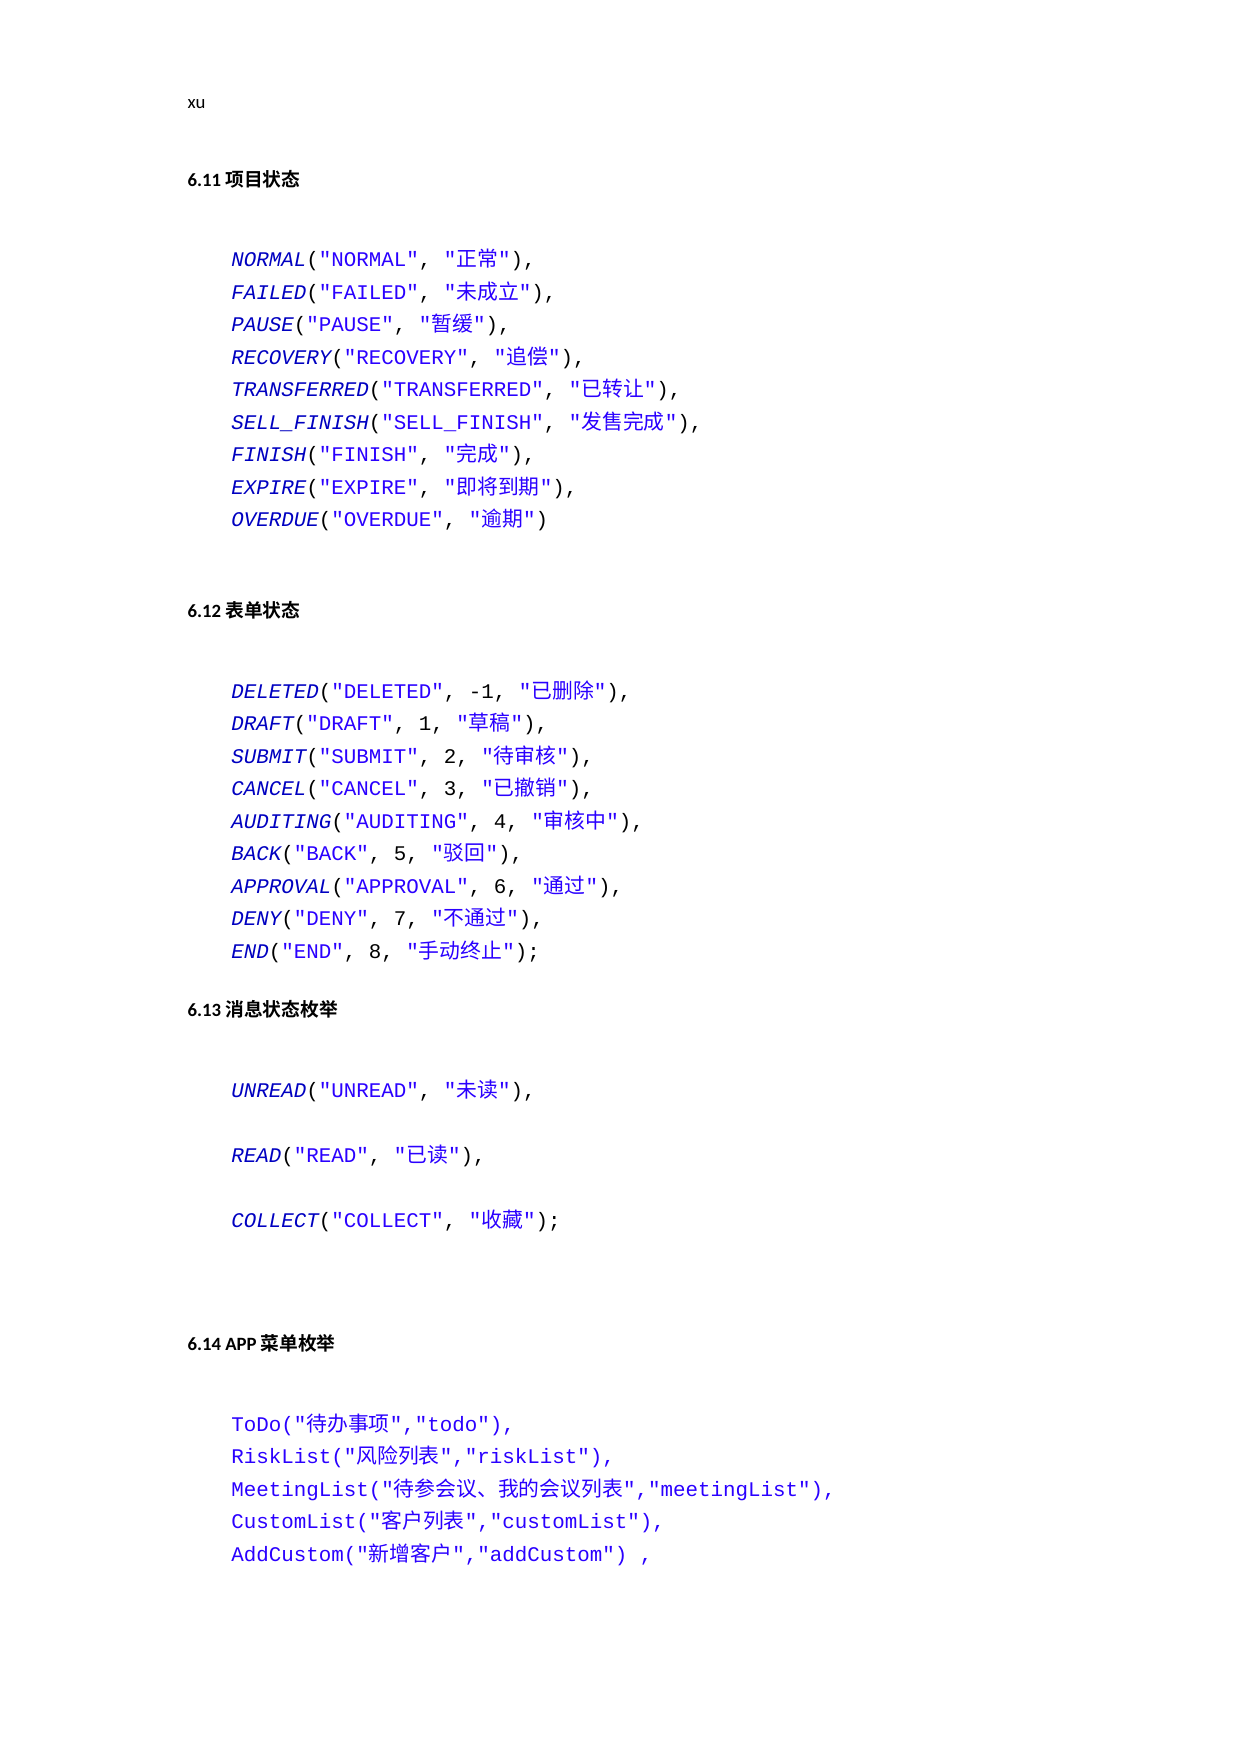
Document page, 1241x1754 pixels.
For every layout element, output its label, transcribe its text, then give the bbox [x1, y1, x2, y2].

text OVERDUE("OVERDUE", "逾期") [187, 501, 1053, 534]
text SUBMIT("SUBMIT", 2, "待审核"), [187, 738, 1053, 770]
text UNREAD("UNREAD", "未读"), [187, 1072, 1053, 1104]
text EXPIRE("EXPIRE", "即将到期"), [187, 469, 1053, 501]
text READ("READ", "已读"), [187, 1137, 1053, 1169]
subtitle 6.11 项目状态 [187, 162, 1053, 194]
text DENY("DENY", 7, "不通过"), [187, 900, 1053, 933]
text SELL_FINISH("SELL_FINISH", "发售完成"), [187, 404, 1053, 436]
text APPROVAL("APPROVAL", 6, "通过"), [187, 868, 1053, 900]
text DRAFT("DRAFT", 1, "草稿"), [187, 705, 1053, 738]
subtitle 6.14 APP菜单枚举 [187, 1326, 1053, 1359]
text PAUSE("PAUSE", "暂缓"), [187, 306, 1053, 339]
text CANCEL("CANCEL", 3, "已撤销"), [187, 770, 1053, 803]
text RiskList("风险列表","riskList"), [187, 1438, 1053, 1471]
text COLLECT("COLLECT", "收藏"); [187, 1202, 1053, 1234]
text ToDo("待办事项","todo"), [187, 1406, 1053, 1438]
text NORMAL("NORMAL", "正常"), [187, 241, 1053, 274]
subtitle 6.13 消息状态枚举 [187, 992, 1053, 1025]
text MeetingList("待参会议、我的会议列表","meetingList"), [187, 1471, 1053, 1503]
text CustomList("客户列表","customList"), [187, 1503, 1053, 1536]
text RECOVERY("RECOVERY", "追偿"), [187, 339, 1053, 371]
text END("END", 8, "手动终止"); [187, 933, 1053, 965]
subtitle 6.12 表单状态 [187, 593, 1053, 626]
text FAILED("FAILED", "未成立"), [187, 274, 1053, 306]
text AddCustom("新增客户","addCustom") , [187, 1536, 1053, 1568]
text BACK("BACK", 5, "驳回"), [187, 835, 1053, 868]
text AUDITING("AUDITING", 4, "审核中"), [187, 803, 1053, 835]
text DELETED("DELETED", -1, "已删除"), [187, 673, 1053, 705]
text TRANSFERRED("TRANSFERRED", "已转让"), [187, 371, 1053, 404]
text FINISH("FINISH", "完成"), [187, 436, 1053, 469]
